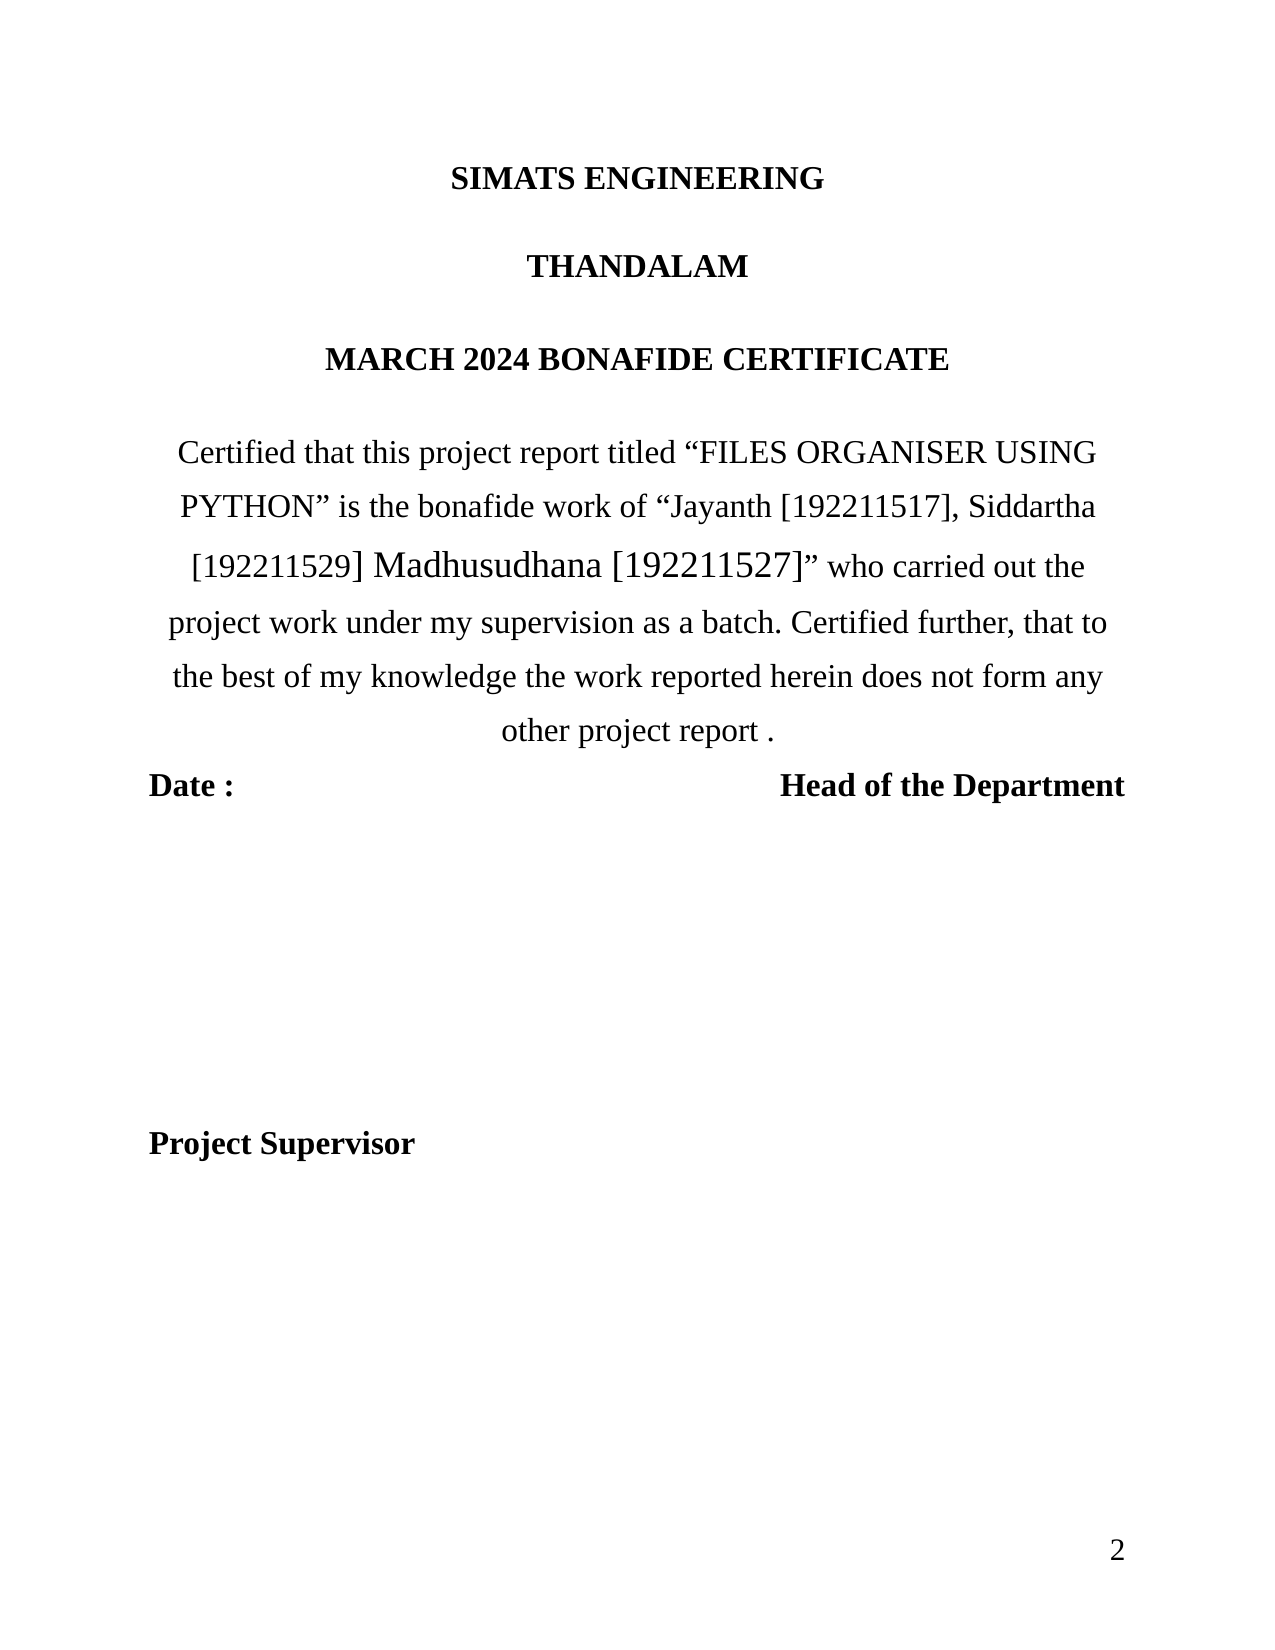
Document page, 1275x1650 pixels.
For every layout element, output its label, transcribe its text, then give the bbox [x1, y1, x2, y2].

text Project Supervisor [148, 1123, 1125, 1161]
text Date : Head of the Department [148, 765, 1125, 804]
text SIMATS ENGINEERING [150, 158, 1125, 196]
text Certified that this project report titled “FILES ORGANISER USING PYTHON” is the bonafide work of “Jayanth [192211517], Siddartha [192211529] Madhusudhana [192211527]” who carried out the project work under my supervision as a batch. Certified further, that to the best of my knowledge the work reported herein does not form any other project report . [150, 432, 1125, 749]
subtitle MARCH 2024 BONAFIDE CERTIFICATE [150, 339, 1125, 378]
text THANDALAM [150, 247, 1125, 285]
